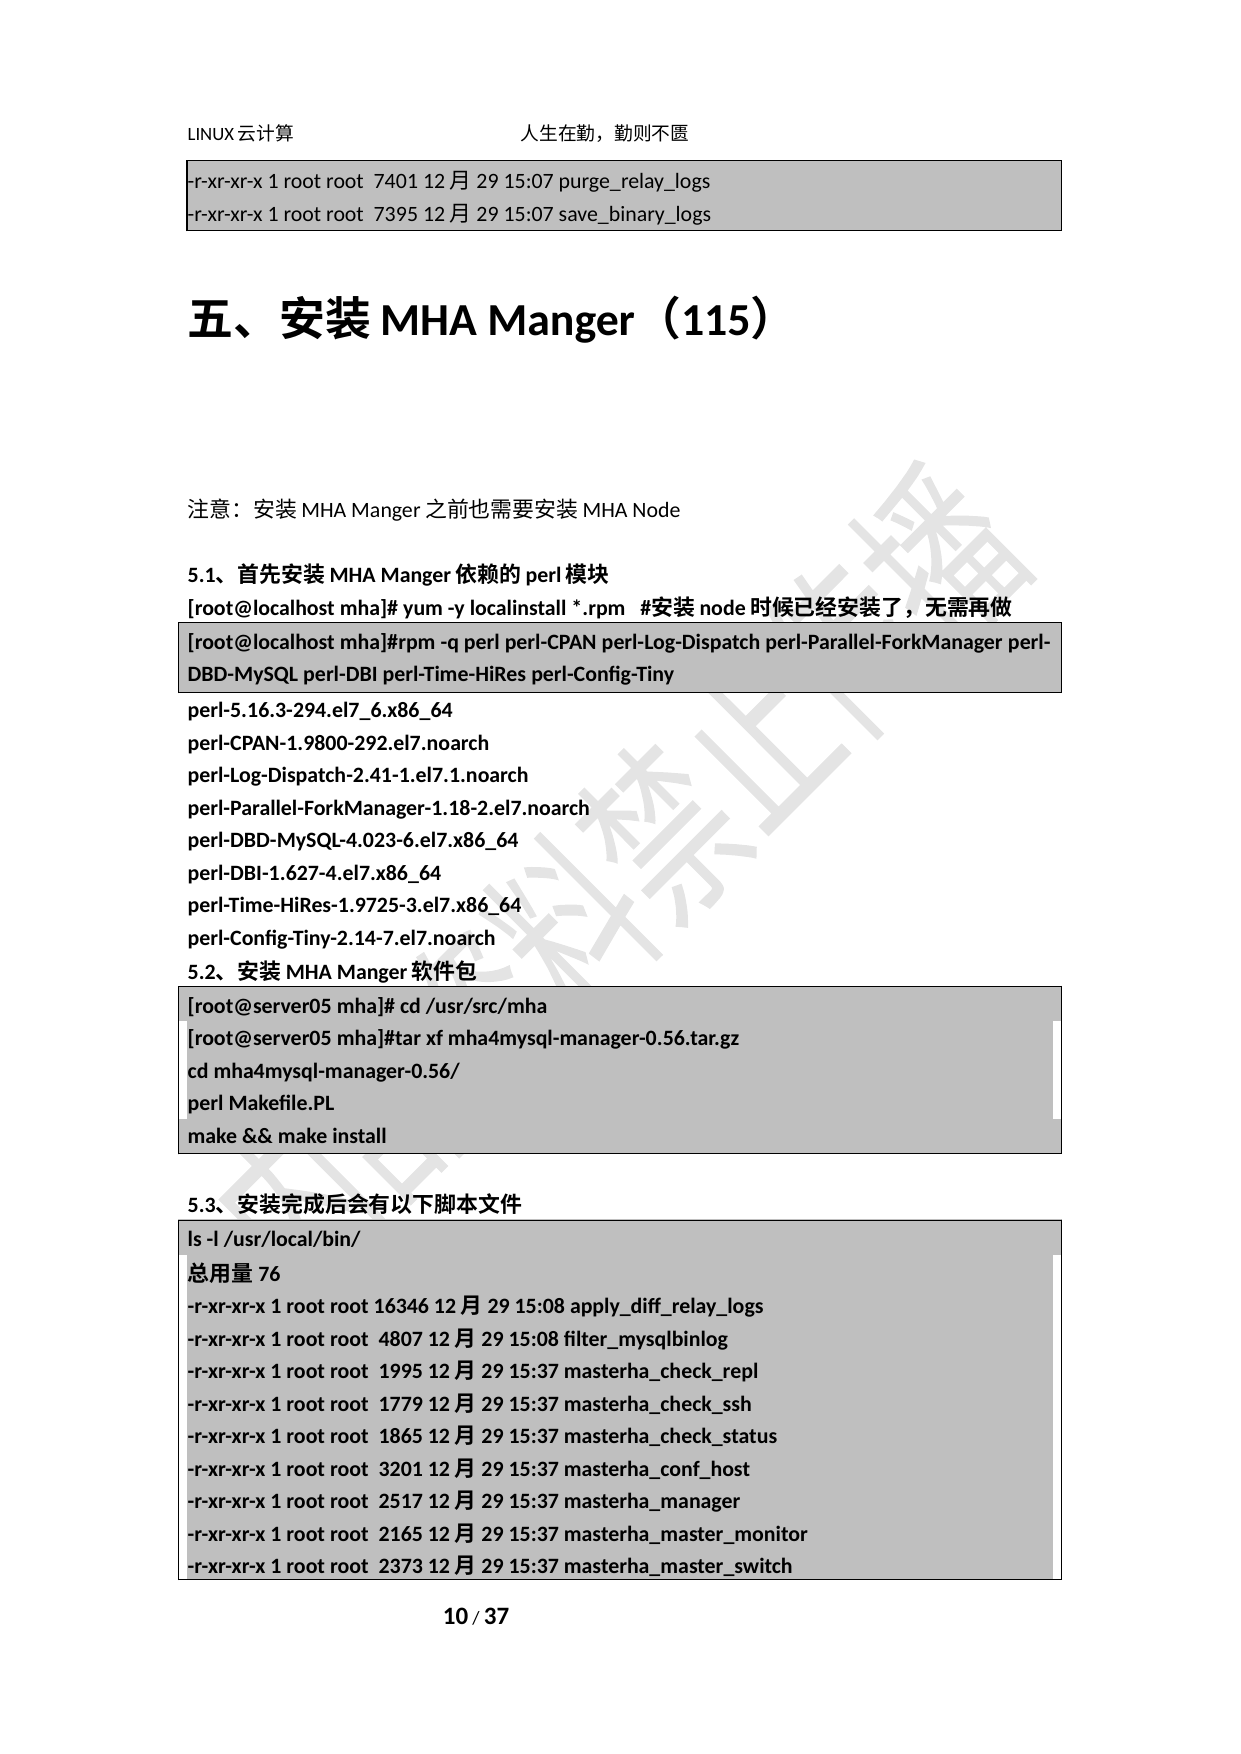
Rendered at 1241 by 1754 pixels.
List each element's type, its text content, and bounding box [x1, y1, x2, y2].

text 5.2、安装MHA Manger软件包 [187, 953, 1053, 986]
text -r-xr-xr-x 1 root root 7401 12月 29 15:07 purge_relay_logs [188, 161, 1061, 192]
text -r-xr-xr-x 1 root root 7395 12月 29 15:07 save_binary_logs [188, 192, 1061, 230]
text perl-5.16.3-294.el7_6.x86_64 [187, 693, 1053, 726]
text 5.3、安装完成后会有以下脚本文件 [187, 1187, 1053, 1219]
text perl-DBD-MySQL-4.023-6.el7.x86_64 [187, 823, 1053, 856]
text [root@server05 mha]# cd /usr/src/mha [179, 987, 1061, 1021]
text -r-xr-xr-x 1 root root 1779 12月 29 15:37 masterha_check_ssh [187, 1385, 1053, 1418]
text [root@server05 mha]#tar xf mha4mysql-manager-0.56.tar.gz [187, 1021, 1053, 1054]
text [root@localhost mha]#rpm -q perl perl-CPAN perl-Log-Dispatch perl-Parallel-ForkManager perl-DBD-MySQL perl-DBI perl-Time-HiRes perl-Config-Tiny [179, 623, 1061, 692]
text make && make install [179, 1116, 1061, 1153]
text 5.1、首先安装MHA Manger依赖的perl模块 [187, 557, 1053, 589]
text -r-xr-xr-x 1 root root 2165 12月 29 15:37 masterha_master_monitor [187, 1515, 1053, 1548]
text perl-CPAN-1.9800-292.el7.noarch [187, 726, 1053, 758]
text perl-Log-Dispatch-2.41-1.el7.1.noarch [187, 758, 1053, 791]
subtitle 五、安装MHA Manger（115） [187, 267, 1053, 364]
text 总用量 76 [187, 1255, 1053, 1288]
text -r-xr-xr-x 1 root root 4807 12月 29 15:08 filter_mysqlbinlog [187, 1320, 1053, 1353]
text perl-Config-Tiny-2.14-7.el7.noarch [187, 921, 1053, 953]
text -r-xr-xr-x 1 root root 2517 12月 29 15:37 masterha_manager [187, 1483, 1053, 1515]
text perl-Time-HiRes-1.9725-3.el7.x86_64 [187, 888, 1053, 921]
text perl Makefile.PL [187, 1086, 1053, 1116]
text -r-xr-xr-x 1 root root 16346 12月 29 15:08 apply_diff_relay_logs [187, 1288, 1053, 1320]
text -r-xr-xr-x 1 root root 1865 12月 29 15:37 masterha_check_status [187, 1418, 1053, 1450]
text cd mha4mysql-manager-0.56/ [187, 1054, 1053, 1086]
text ls -l /usr/local/bin/ [179, 1221, 1061, 1255]
text perl-Parallel-ForkManager-1.18-2.el7.noarch [187, 791, 1053, 823]
text -r-xr-xr-x 1 root root 2373 12月 29 15:37 masterha_master_switch [187, 1548, 1053, 1579]
text -r-xr-xr-x 1 root root 3201 12月 29 15:37 masterha_conf_host [187, 1450, 1053, 1483]
text -r-xr-xr-x 1 root root 1995 12月 29 15:37 masterha_check_repl [187, 1353, 1053, 1385]
text 注意：安装MHA Manger之前也需要安装MHA Node [187, 492, 1053, 524]
text perl-DBI-1.627-4.el7.x86_64 [187, 856, 1053, 888]
text [root@localhost mha]# yum -y localinstall *.rpm #安装node时候已经安装了，无需再做 [187, 589, 1053, 622]
